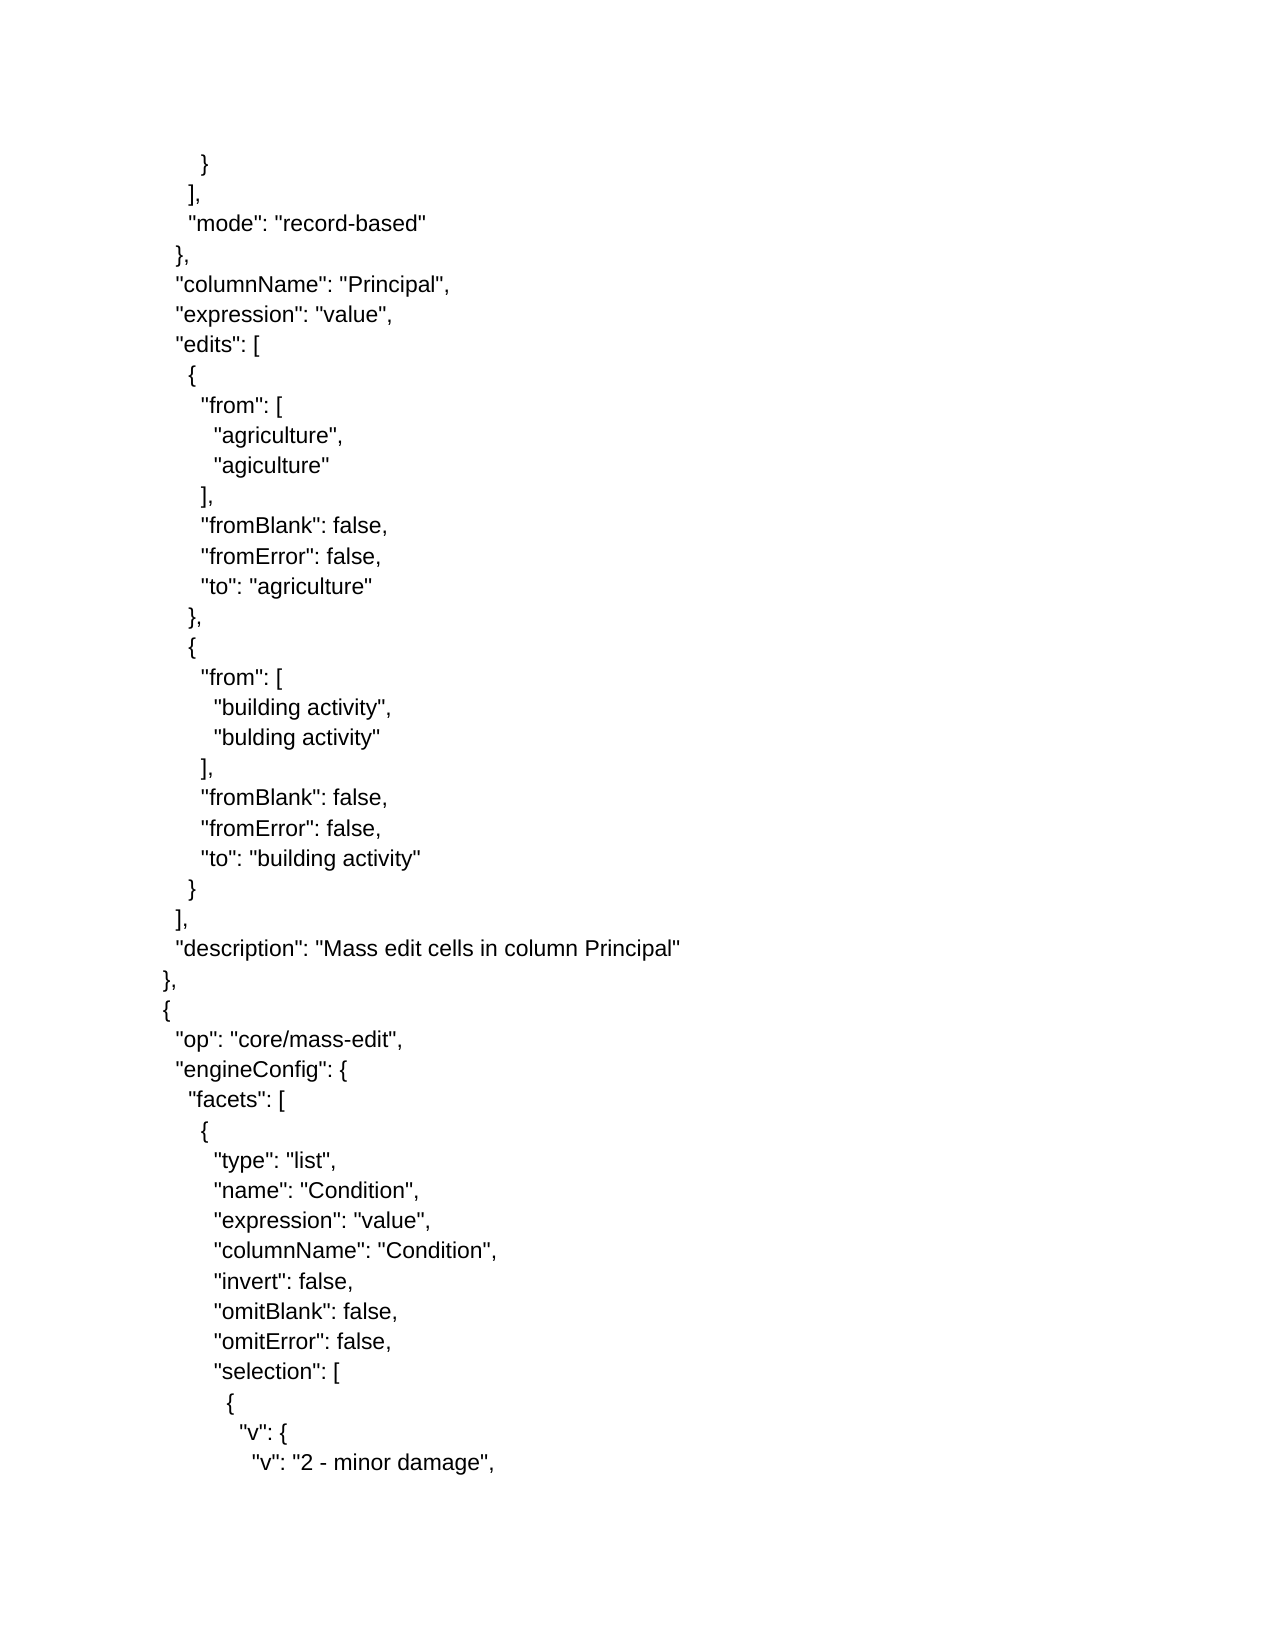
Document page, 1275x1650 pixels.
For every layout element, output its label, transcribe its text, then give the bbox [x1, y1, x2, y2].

text "expression": "value", [150, 301, 1125, 327]
text "mode": "record-based" [150, 210, 1125, 237]
text "from": [ [150, 392, 1125, 418]
text }, [150, 603, 1125, 629]
text "agiculture" [150, 452, 1125, 478]
text { [150, 361, 1125, 388]
text "invert": false, [150, 1268, 1125, 1294]
text { [150, 633, 1125, 660]
text "bulding activity" [150, 724, 1125, 750]
text "type": "list", [150, 1147, 1125, 1173]
text "description": "Mass edit cells in column Principal" [150, 935, 1125, 962]
text "expression": "value", [150, 1207, 1125, 1234]
text "selection": [ [150, 1358, 1125, 1385]
text "op": "core/mass-edit", [150, 1026, 1125, 1052]
text }, [150, 241, 1125, 267]
text "columnName": "Principal", [150, 271, 1125, 297]
text { [150, 996, 1125, 1022]
text } [150, 150, 1125, 176]
text "fromError": false, [150, 814, 1125, 841]
text "v": "2 - minor damage", [150, 1449, 1125, 1475]
text "building activity", [150, 694, 1125, 720]
text ], [150, 754, 1125, 781]
text "name": "Condition", [150, 1177, 1125, 1203]
text "to": "building activity" [150, 845, 1125, 871]
text "columnName": "Condition", [150, 1237, 1125, 1264]
text { [150, 1117, 1125, 1143]
text "engineConfig": { [150, 1056, 1125, 1083]
text ], [150, 905, 1125, 932]
text }, [150, 966, 1125, 992]
text "omitError": false, [150, 1328, 1125, 1354]
text "fromBlank": false, [150, 512, 1125, 539]
text "fromBlank": false, [150, 784, 1125, 811]
text "omitBlank": false, [150, 1298, 1125, 1324]
text } [150, 875, 1125, 901]
text "fromError": false, [150, 543, 1125, 569]
text ], [150, 482, 1125, 509]
text "edits": [ [150, 331, 1125, 358]
text { [150, 1388, 1125, 1415]
text "facets": [ [150, 1086, 1125, 1113]
text "agriculture", [150, 422, 1125, 448]
text ], [150, 180, 1125, 207]
text "v": { [150, 1419, 1125, 1445]
text "from": [ [150, 663, 1125, 690]
text "to": "agriculture" [150, 573, 1125, 599]
